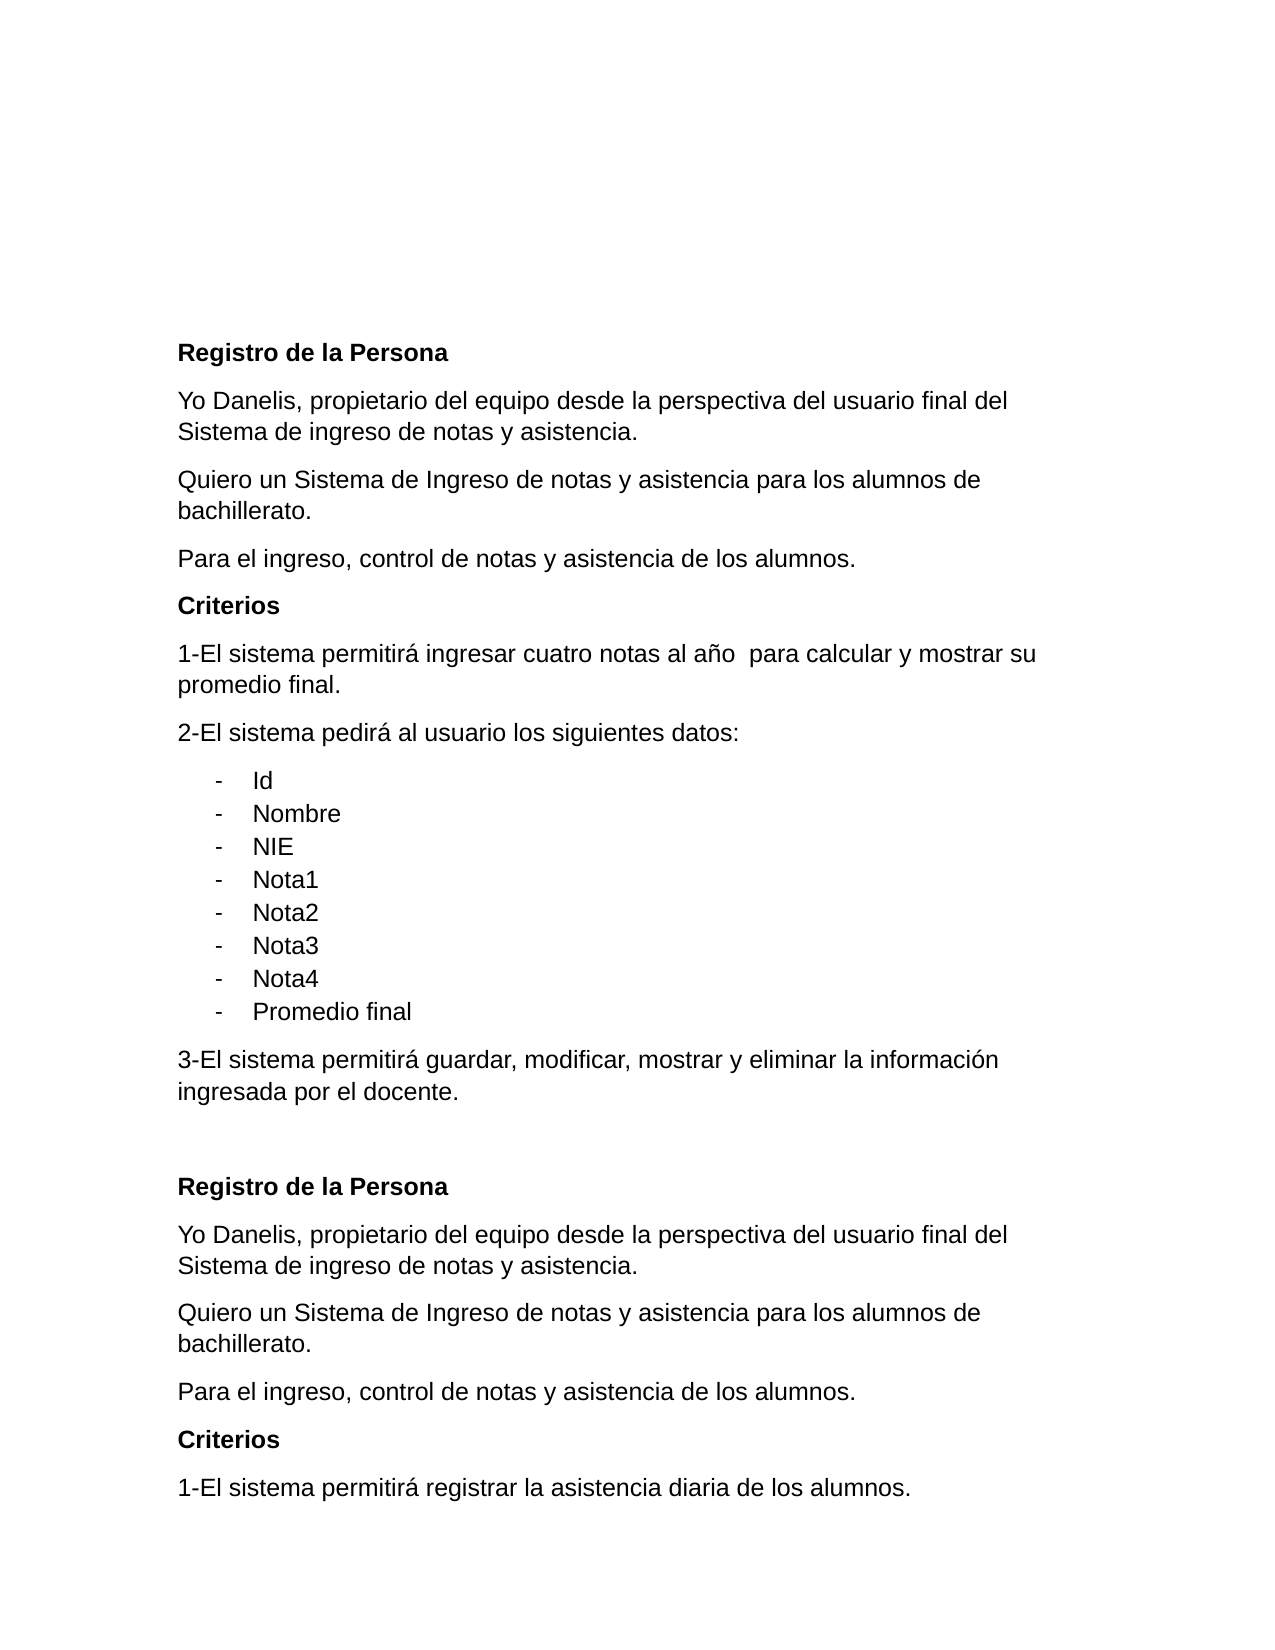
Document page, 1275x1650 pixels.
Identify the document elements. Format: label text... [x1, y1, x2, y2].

text Registro de la Persona [177, 338, 1098, 367]
list Nota3 [215, 930, 1098, 961]
text Quiero un Sistema de Ingreso de notas y asistencia para los alumnos de bachillerato. [177, 1298, 1098, 1358]
text Para el ingreso, control de notas y asistencia de los alumnos. [177, 1377, 1098, 1406]
text Criterios [177, 1425, 1098, 1454]
list Promedio final [215, 996, 1098, 1026]
text 1-El sistema permitirá ingresar cuatro notas al año para calcular y mostrar su promedio final. [177, 639, 1098, 699]
text Yo Danelis, propietario del equipo desde la perspectiva del usuario final del Sistema de ingreso de notas y asistencia. [177, 386, 1098, 446]
text 1-El sistema permitirá registrar la asistencia diaria de los alumnos. [177, 1473, 1098, 1501]
list NIE [215, 831, 1098, 862]
text Criterios [177, 591, 1098, 620]
text Registro de la Persona [177, 1172, 1098, 1201]
text 3-El sistema permitirá guardar, modificar, mostrar y eliminar la información ingresada por el docente. [177, 1046, 1098, 1105]
list Id [215, 766, 1098, 796]
text Para el ingreso, control de notas y asistencia de los alumnos. [177, 544, 1098, 572]
list Nombre [215, 798, 1098, 829]
text 2-El sistema pedirá al usuario los siguientes datos: [177, 718, 1098, 747]
list Nota2 [215, 897, 1098, 928]
text Quiero un Sistema de Ingreso de notas y asistencia para los alumnos de bachillerato. [177, 465, 1098, 525]
list Nota1 [215, 864, 1098, 895]
list Nota4 [215, 963, 1098, 993]
text Yo Danelis, propietario del equipo desde la perspectiva del usuario final del Sistema de ingreso de notas y asistencia. [177, 1220, 1098, 1279]
